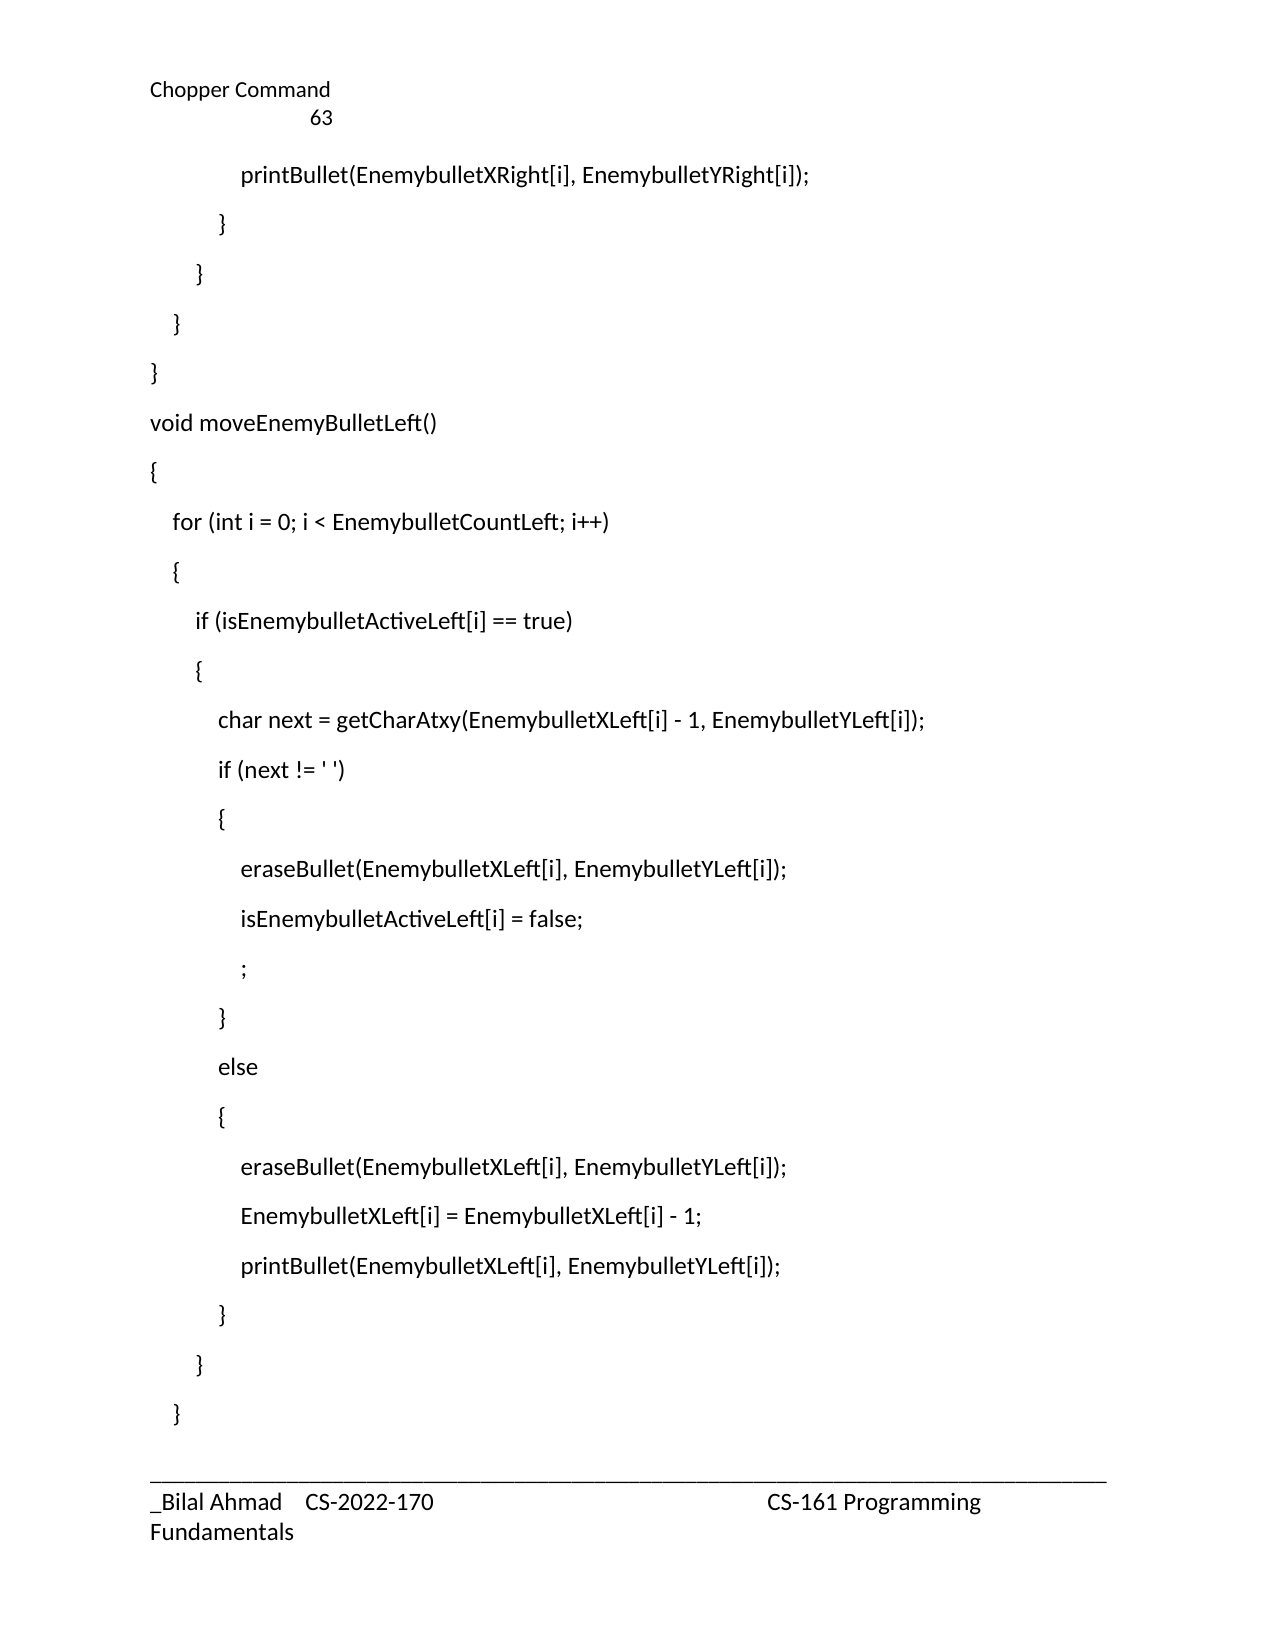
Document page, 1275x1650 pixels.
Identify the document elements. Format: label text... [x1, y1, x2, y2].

text else [150, 1052, 1125, 1082]
text { [150, 804, 1125, 834]
text } [150, 1399, 1125, 1429]
text { [150, 655, 1125, 685]
text { [150, 556, 1125, 586]
text } [150, 1002, 1125, 1032]
text ; [150, 952, 1125, 983]
text printBullet(EnemybulletXLeft[i], EnemybulletYLeft[i]); [150, 1250, 1125, 1280]
text } [150, 1299, 1125, 1330]
text printBullet(EnemybulletXRight[i], EnemybulletYRight[i]); [150, 159, 1125, 189]
text } [150, 209, 1125, 239]
text EnemybulletXLeft[i] = EnemybulletXLeft[i] - 1; [150, 1200, 1125, 1231]
text } [150, 258, 1125, 289]
text { [150, 1101, 1125, 1132]
text } [150, 357, 1125, 388]
text if (isEnemybulletActiveLeft[i] == true) [150, 605, 1125, 636]
text { [150, 457, 1125, 487]
text for (int i = 0; i < EnemybulletCountLeft; i++) [150, 506, 1125, 537]
text eraseBullet(EnemybulletXLeft[i], EnemybulletYLeft[i]); [150, 1151, 1125, 1181]
text } [150, 1349, 1125, 1379]
text void moveEnemyBulletLeft() [150, 407, 1125, 437]
text isEnemybulletActiveLeft[i] = false; [150, 903, 1125, 933]
text } [150, 308, 1125, 338]
text char next = getCharAtxy(EnemybulletXLeft[i] - 1, EnemybulletYLeft[i]); [150, 704, 1125, 735]
text eraseBullet(EnemybulletXLeft[i], EnemybulletYLeft[i]); [150, 853, 1125, 884]
text if (next != ' ') [150, 754, 1125, 784]
